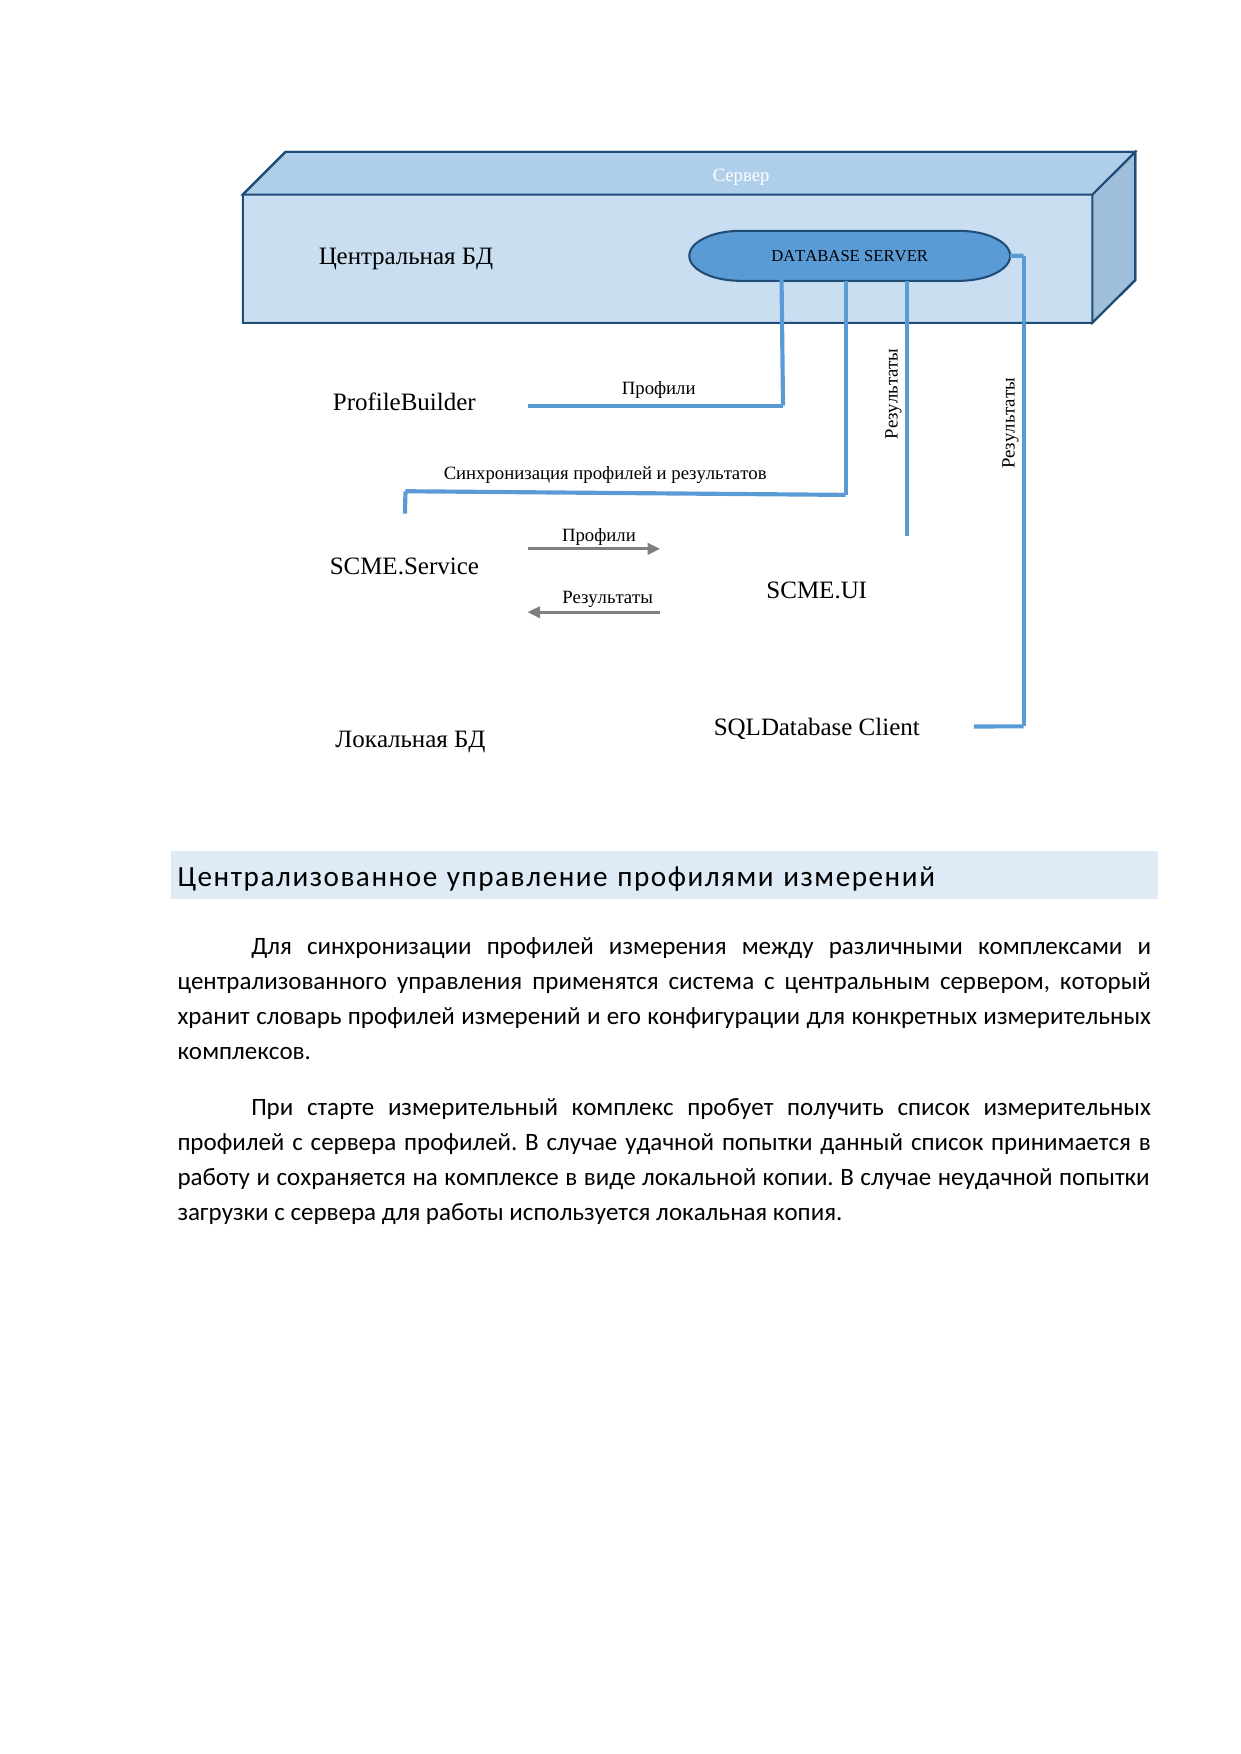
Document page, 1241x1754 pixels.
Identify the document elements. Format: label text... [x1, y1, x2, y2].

text Для синхронизации профилей измерения между различными комплексами и централизованного управления применятся система с центральным сервером, который хранит словарь профилей измерений и его конфигурации для конкретных измерительных комплексов. [177, 930, 1152, 1065]
text При старте измерительный комплекс пробует получить список измерительных профилей с сервера профилей. В случае удачной попытки данный список принимается в работу и сохраняется на комплексе в виде локальной копии. В случае неудачной попытки загрузки с сервера для работы используется локальная копия. [177, 1091, 1152, 1226]
subtitle Централизованное управление профилями измерений [177, 858, 1152, 893]
